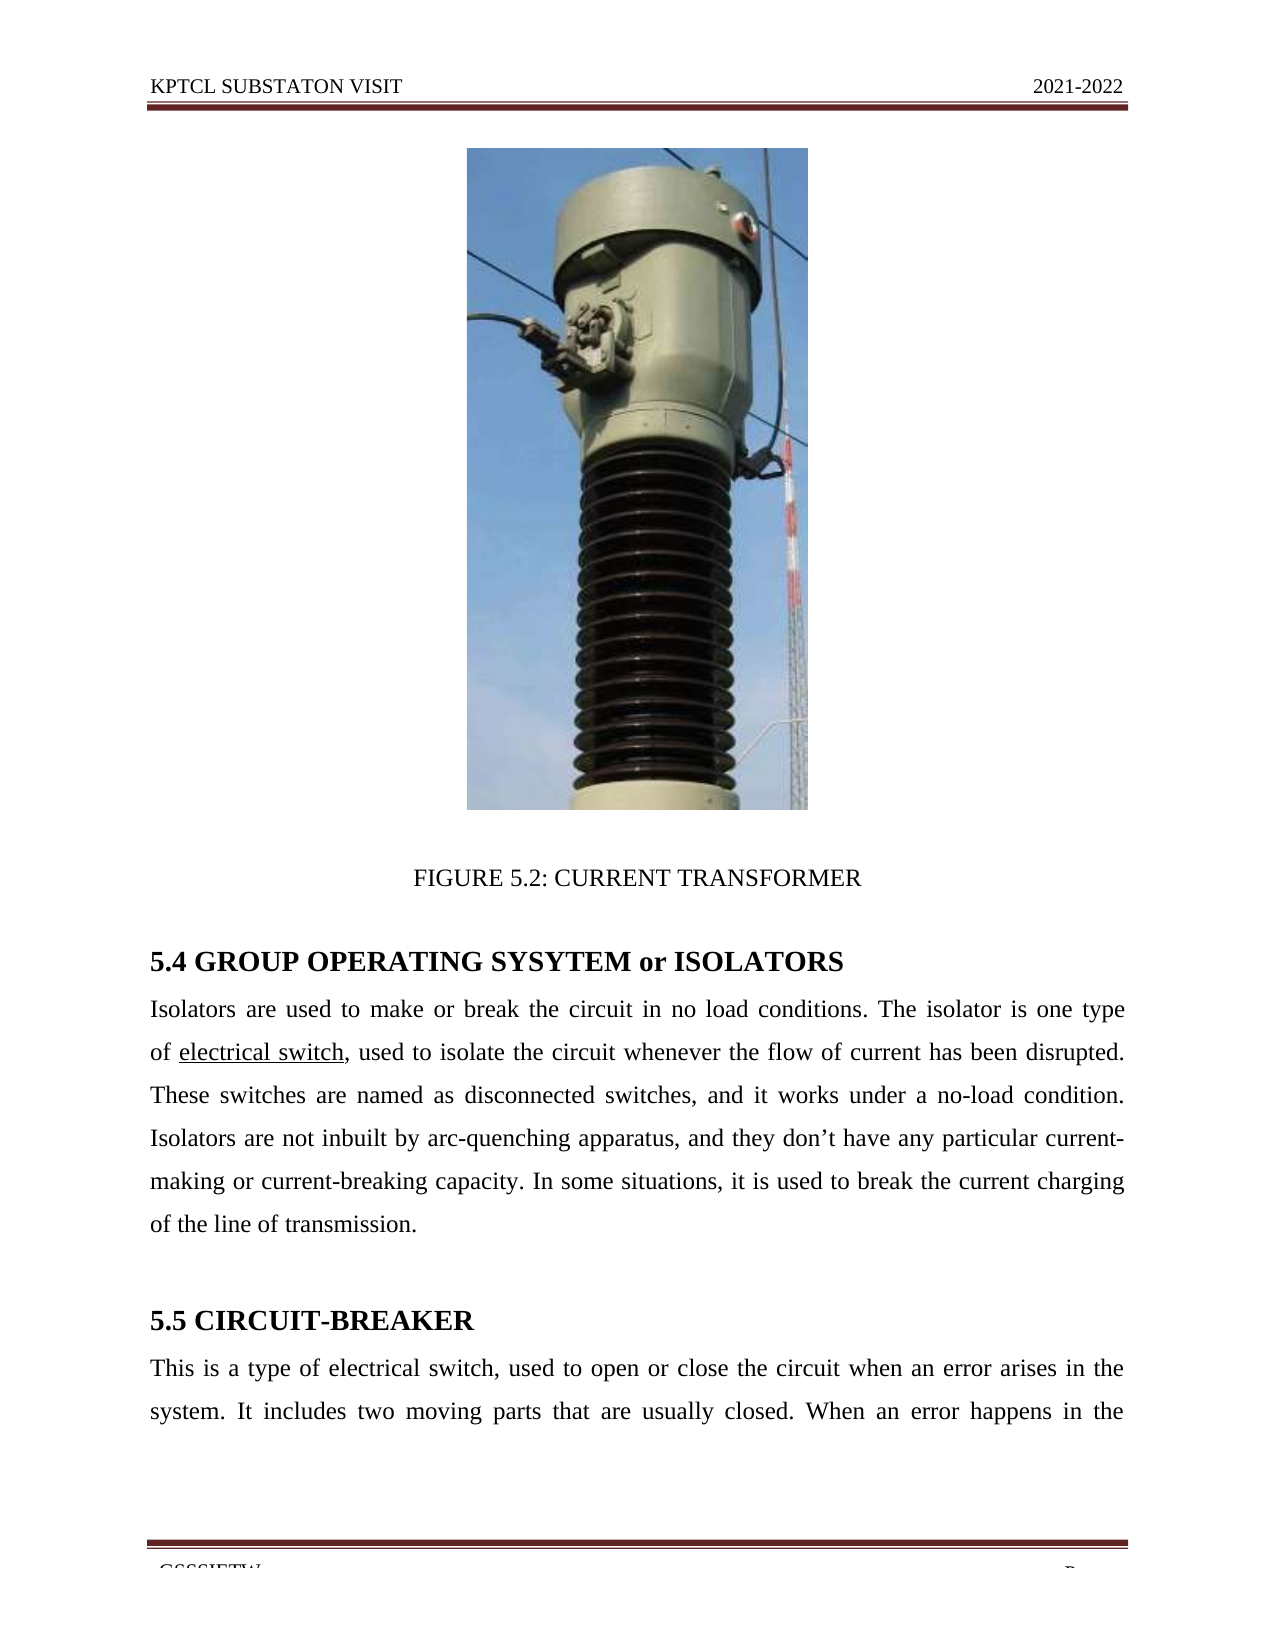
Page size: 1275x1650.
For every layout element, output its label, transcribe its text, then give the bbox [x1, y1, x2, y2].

subtitle CIRCUIT-BREAKER [150, 1303, 1194, 1337]
text This is a type of electrical switch, used to open or close the circuit when an error arises in the system. It includes two moving parts that are usually closed. When an error happens in the [150, 1353, 1125, 1425]
text Isolators are used to make or break the circuit in no load conditions. The isolator is one type of electrical switch, used to isolate the circuit whenever the flow of current has been disrupted. These switches are named as disconnected switches, and it works under a no-load condition. Isolators are not inbuilt by arc-quenching apparatus, and they don’t have any particular current- making or current-breaking capacity. In some situations, it is used to break the current charging of the line of transmission. [150, 994, 1126, 1238]
text FIGURE 5.2: CURRENT TRANSFORMER [195, 863, 1080, 891]
picture [466, 148, 808, 810]
subtitle GROUP OPERATING SYSYTEM or ISOLATORS [150, 944, 1194, 977]
